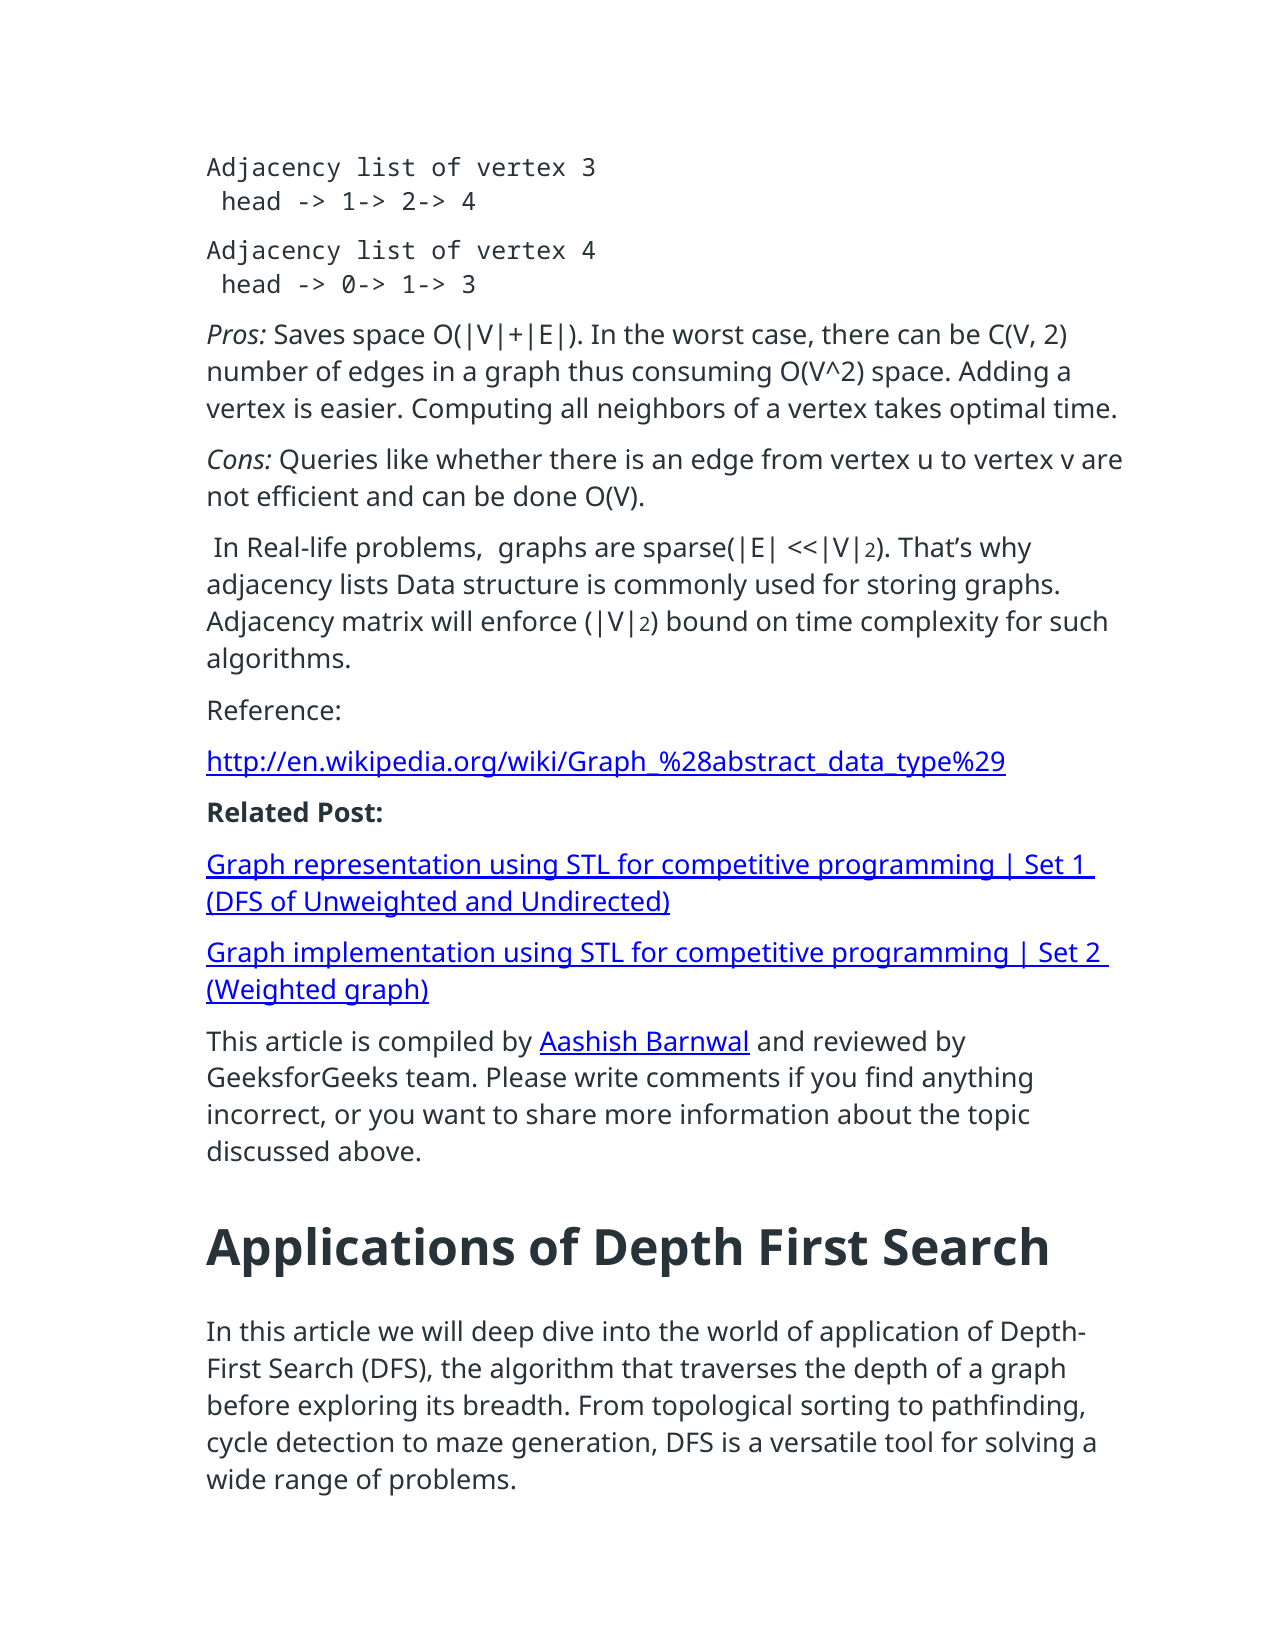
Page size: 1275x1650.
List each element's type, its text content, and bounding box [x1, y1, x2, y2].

text Adjacency list of vertex 4 head -> 0-> 1-> 3 [206, 233, 1125, 301]
text Reference: [206, 691, 1125, 728]
text Graph implementation using STL for competitive programming | Set 2 (Weighted graph) [206, 934, 1125, 1007]
text In Real-life problems, graphs are sparse(|E| <<|V|2). That’s why adjacency lists Data structure is commonly used for storing graphs. Adjacency matrix will enforce (|V|2) bound on time complexity for such algorithms. [206, 529, 1125, 676]
text This article is compiled by Aashish Barnwal and reviewed by GeeksforGeeks team. Please write comments if you find anything incorrect, or you want to share more information about the topic discussed above. [206, 1022, 1125, 1169]
text Related Post: [206, 794, 1125, 831]
text Adjacency list of vertex 3 head -> 1-> 2-> 4 [206, 150, 1125, 218]
text Pros: Saves space O(|V|+|E|). In the worst case, there can be C(V, 2) number of edges in a graph thus consuming O(V^2) space. Adding a vertex is easier. Computing all neighbors of a vertex takes optimal time. [206, 315, 1125, 426]
text In this article we will deep dive into the world of application of Depth-First Search (DFS), the algorithm that traverses the depth of a graph before exploring its breadth. From topological sorting to pathfinding, cycle detection to maze generation, DFS is a versatile tool for solving a wide range of problems. [206, 1280, 1125, 1497]
text Cons: Queries like whether there is an edge from vertex u to vertex v are not efficient and can be done O(V). [206, 441, 1125, 514]
text Applications of Depth First Search [206, 1212, 1125, 1280]
text http://en.wikipedia.org/wiki/Graph_%28abstract_data_type%29 [206, 742, 1125, 779]
text Graph representation using STL for competitive programming | Set 1 (DFS of Unweighted and Undirected) [206, 845, 1125, 919]
